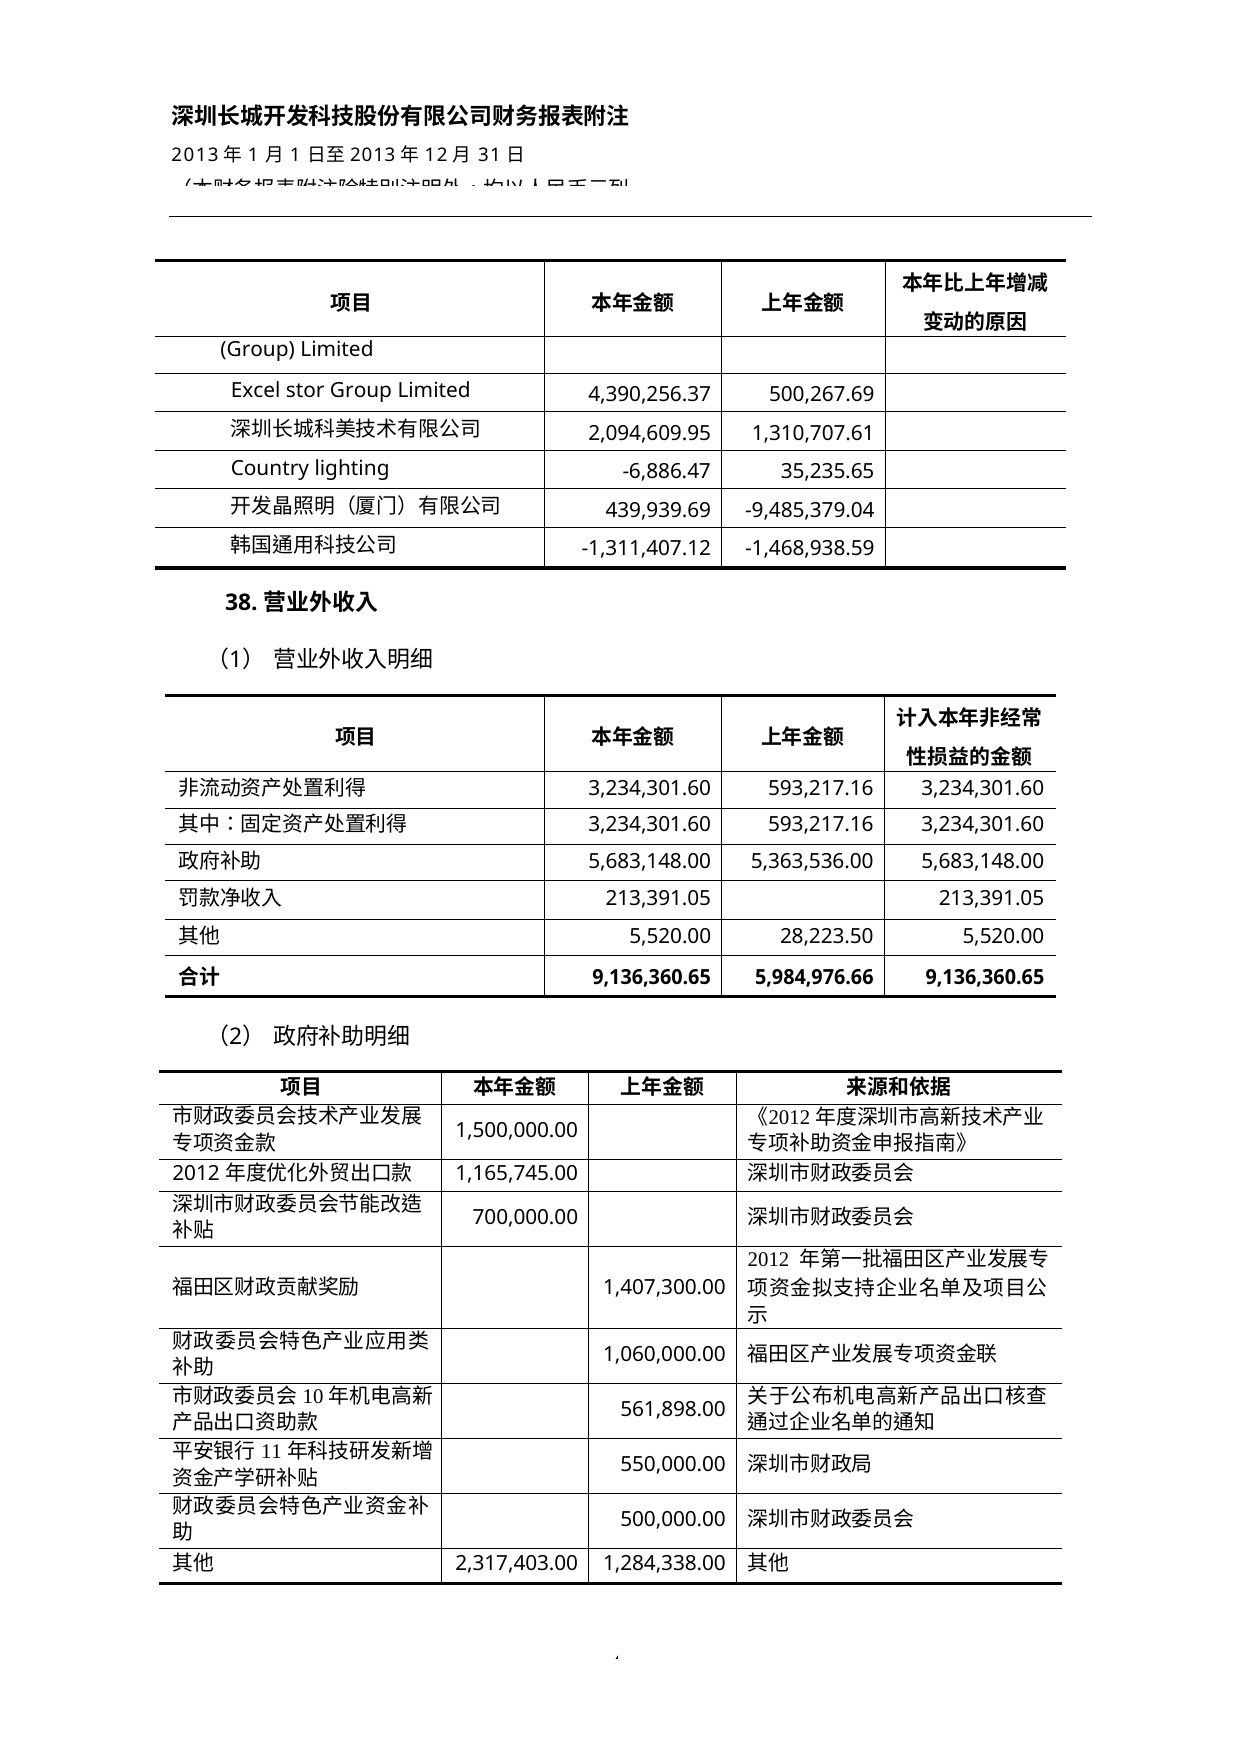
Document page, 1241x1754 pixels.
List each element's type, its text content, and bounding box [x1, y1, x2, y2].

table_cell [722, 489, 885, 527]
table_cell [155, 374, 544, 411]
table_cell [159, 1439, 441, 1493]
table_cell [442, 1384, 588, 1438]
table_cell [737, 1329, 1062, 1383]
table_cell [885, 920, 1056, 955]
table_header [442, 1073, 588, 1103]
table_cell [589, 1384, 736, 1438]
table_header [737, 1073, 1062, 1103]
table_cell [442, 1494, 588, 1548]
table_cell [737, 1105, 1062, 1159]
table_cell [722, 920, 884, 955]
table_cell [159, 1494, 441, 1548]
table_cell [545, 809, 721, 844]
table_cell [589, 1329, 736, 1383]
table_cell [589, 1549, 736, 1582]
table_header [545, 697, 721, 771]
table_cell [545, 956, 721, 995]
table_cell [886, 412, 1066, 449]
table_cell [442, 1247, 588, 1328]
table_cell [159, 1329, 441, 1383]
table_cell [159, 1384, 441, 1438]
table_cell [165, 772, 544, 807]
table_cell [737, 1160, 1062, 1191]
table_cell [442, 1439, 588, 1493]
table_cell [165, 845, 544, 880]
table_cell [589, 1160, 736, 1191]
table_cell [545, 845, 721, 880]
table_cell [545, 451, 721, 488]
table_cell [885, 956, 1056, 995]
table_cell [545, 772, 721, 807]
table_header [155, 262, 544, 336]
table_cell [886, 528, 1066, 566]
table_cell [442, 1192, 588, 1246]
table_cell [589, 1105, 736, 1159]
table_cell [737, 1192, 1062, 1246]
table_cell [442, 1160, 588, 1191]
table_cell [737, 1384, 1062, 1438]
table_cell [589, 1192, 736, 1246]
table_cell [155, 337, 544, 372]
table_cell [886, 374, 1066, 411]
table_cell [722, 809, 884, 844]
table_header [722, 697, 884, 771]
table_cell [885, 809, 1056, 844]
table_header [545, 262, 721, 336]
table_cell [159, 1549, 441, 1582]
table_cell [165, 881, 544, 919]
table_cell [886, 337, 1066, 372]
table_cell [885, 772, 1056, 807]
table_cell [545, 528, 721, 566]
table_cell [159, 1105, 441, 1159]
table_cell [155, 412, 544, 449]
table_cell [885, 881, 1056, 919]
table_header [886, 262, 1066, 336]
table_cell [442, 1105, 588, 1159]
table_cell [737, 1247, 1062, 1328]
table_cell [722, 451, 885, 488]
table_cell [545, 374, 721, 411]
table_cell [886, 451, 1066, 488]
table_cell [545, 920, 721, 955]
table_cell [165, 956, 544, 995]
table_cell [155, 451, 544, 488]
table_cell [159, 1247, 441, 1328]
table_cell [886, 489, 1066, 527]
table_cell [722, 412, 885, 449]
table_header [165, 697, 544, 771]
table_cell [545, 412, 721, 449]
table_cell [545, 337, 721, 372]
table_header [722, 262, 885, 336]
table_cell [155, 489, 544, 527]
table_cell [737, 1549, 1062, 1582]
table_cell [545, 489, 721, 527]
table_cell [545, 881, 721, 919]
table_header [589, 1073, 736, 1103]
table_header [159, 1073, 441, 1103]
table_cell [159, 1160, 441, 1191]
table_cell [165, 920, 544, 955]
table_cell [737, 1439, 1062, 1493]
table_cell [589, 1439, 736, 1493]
text （1） 营业外收入明细 [206, 643, 1105, 675]
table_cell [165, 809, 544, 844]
text （2） 政府补助明细 [206, 1020, 1105, 1051]
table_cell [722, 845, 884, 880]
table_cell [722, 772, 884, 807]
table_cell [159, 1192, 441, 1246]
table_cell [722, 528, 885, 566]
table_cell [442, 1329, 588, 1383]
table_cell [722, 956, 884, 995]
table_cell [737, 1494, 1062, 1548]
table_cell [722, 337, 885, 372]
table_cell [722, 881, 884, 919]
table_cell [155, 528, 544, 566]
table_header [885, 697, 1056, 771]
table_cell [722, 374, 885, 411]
text 38. 营业外收入 [225, 586, 1105, 617]
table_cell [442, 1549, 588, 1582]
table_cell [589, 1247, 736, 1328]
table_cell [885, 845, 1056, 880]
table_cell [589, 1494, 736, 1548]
